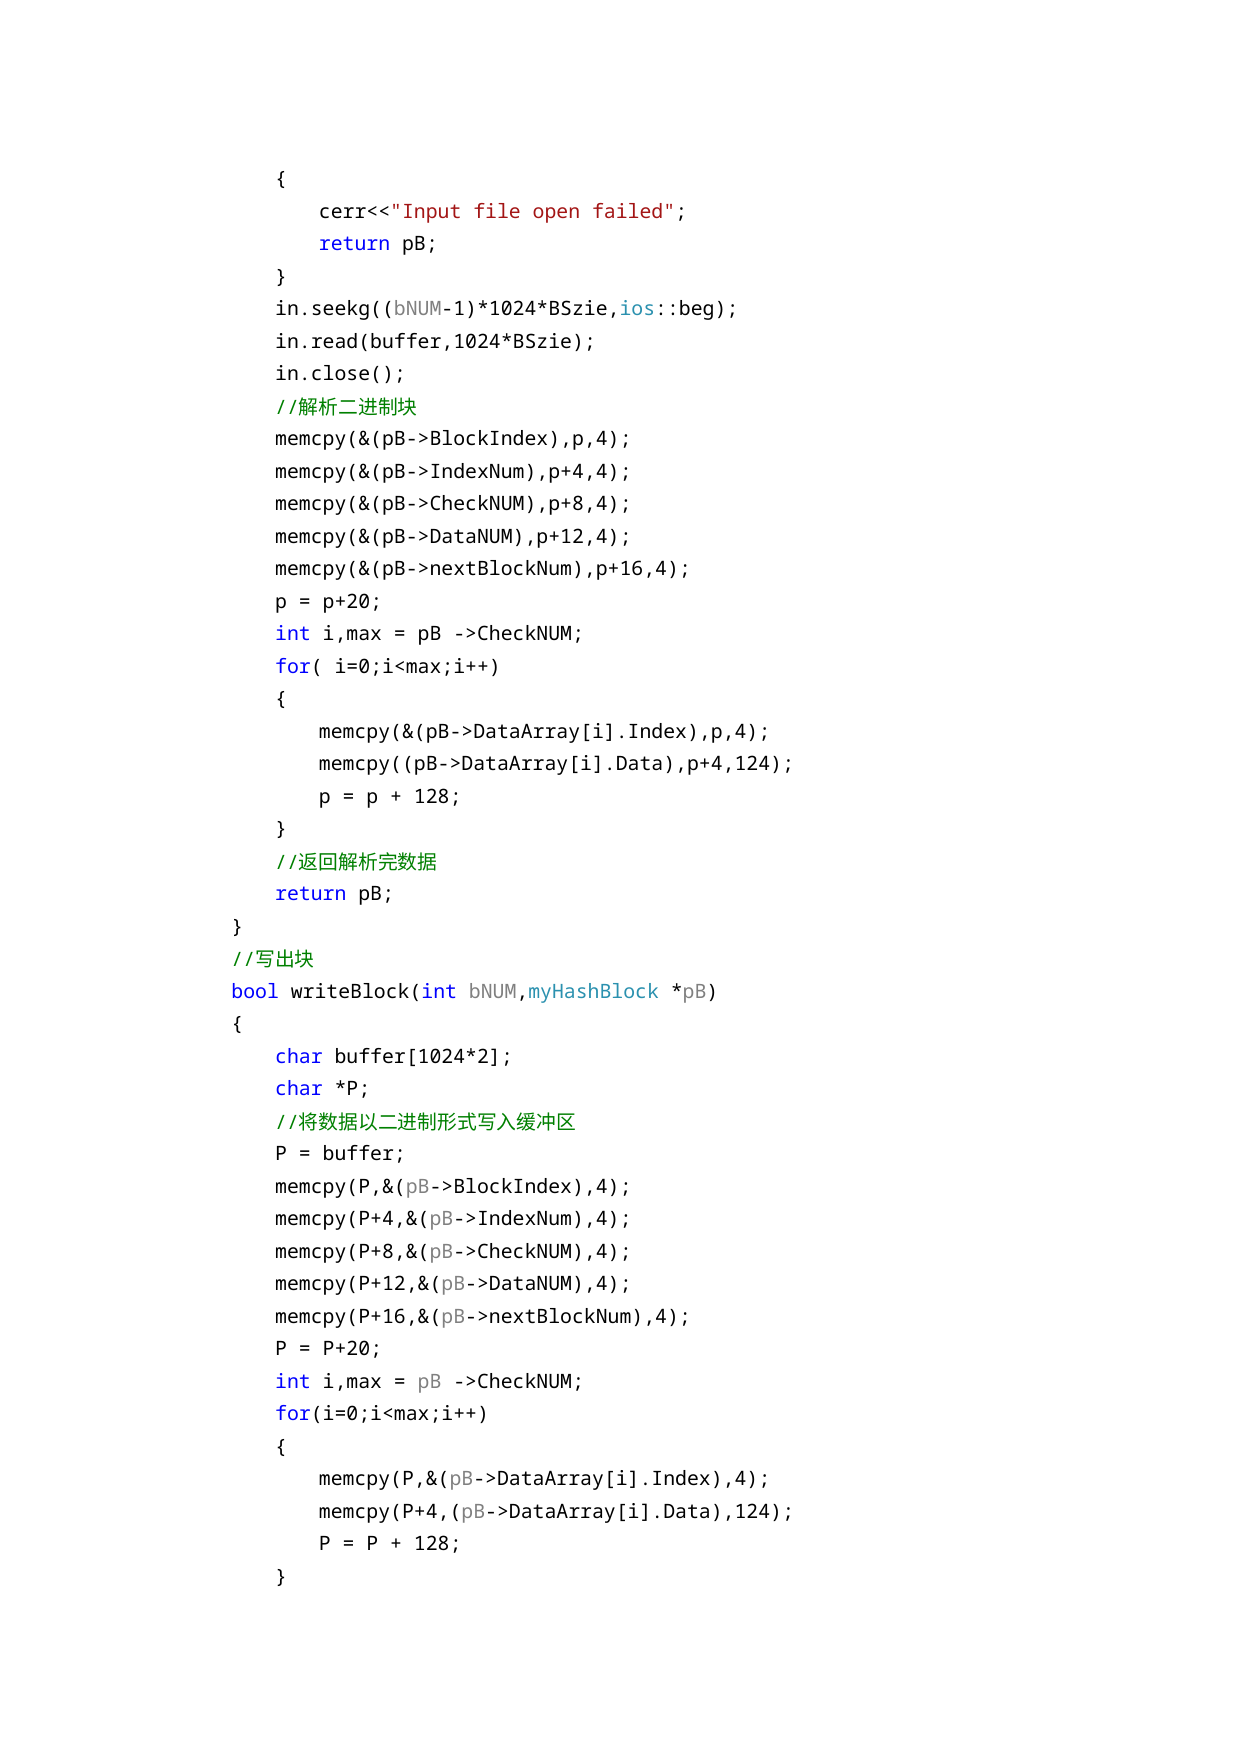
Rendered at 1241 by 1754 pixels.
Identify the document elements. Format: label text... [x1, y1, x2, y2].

text int i,max = pB ->CheckNUM; [187, 617, 1053, 649]
text char *P; [187, 1072, 1053, 1104]
text P = buffer; [187, 1137, 1053, 1169]
text memcpy(&(pB->CheckNUM),p+8,4); [187, 487, 1053, 519]
text in.close(); [187, 357, 1053, 389]
text memcpy(P,&(pB->DataArray[i].Index),4); [187, 1462, 1053, 1494]
text in.read(buffer,1024*BSzie); [187, 324, 1053, 357]
text memcpy(P+8,&(pB->CheckNUM),4); [187, 1234, 1053, 1267]
text p = p + 128; [187, 779, 1053, 812]
text //将数据以二进制形式写入缓冲区 [187, 1104, 1053, 1137]
text memcpy(P+12,&(pB->DataNUM),4); [187, 1267, 1053, 1299]
text memcpy(&(pB->BlockIndex),p,4); [187, 422, 1053, 454]
text char buffer[1024*2]; [187, 1039, 1053, 1072]
text //返回解析完数据 [187, 844, 1053, 877]
text P = P + 128; [187, 1527, 1053, 1559]
text { [187, 162, 1053, 194]
text { [187, 1007, 1053, 1039]
text //写出块 [187, 942, 1053, 974]
text memcpy(P+4,&(pB->IndexNum),4); [187, 1202, 1053, 1234]
text cerr<<"Input file open failed"; [187, 194, 1053, 227]
text } [187, 1559, 1053, 1592]
text } [187, 812, 1053, 844]
text p = p+20; [187, 584, 1053, 617]
text memcpy(&(pB->DataArray[i].Index),p,4); [187, 714, 1053, 747]
text { [187, 1429, 1053, 1462]
text return pB; [187, 877, 1053, 909]
text memcpy(&(pB->DataNUM),p+12,4); [187, 519, 1053, 552]
text in.seekg((bNUM-1)*1024*BSzie,ios::beg); [187, 292, 1053, 324]
text return pB; [187, 227, 1053, 259]
text bool writeBlock(int bNUM,myHashBlock *pB) [187, 974, 1053, 1007]
text memcpy((pB->DataArray[i].Data),p+4,124); [187, 747, 1053, 779]
text //解析二进制块 [187, 389, 1053, 422]
text memcpy(P+4,(pB->DataArray[i].Data),124); [187, 1494, 1053, 1527]
text for(i=0;i<max;i++) [187, 1397, 1053, 1429]
text for( i=0;i<max;i++) [187, 649, 1053, 682]
text P = P+20; [187, 1332, 1053, 1364]
text memcpy(P,&(pB->BlockIndex),4); [187, 1169, 1053, 1202]
text memcpy(&(pB->nextBlockNum),p+16,4); [187, 552, 1053, 584]
text int i,max = pB ->CheckNUM; [187, 1364, 1053, 1397]
text memcpy(P+16,&(pB->nextBlockNum),4); [187, 1299, 1053, 1332]
text { [187, 682, 1053, 714]
text } [187, 909, 1053, 942]
text } [187, 259, 1053, 292]
text memcpy(&(pB->IndexNum),p+4,4); [187, 454, 1053, 487]
